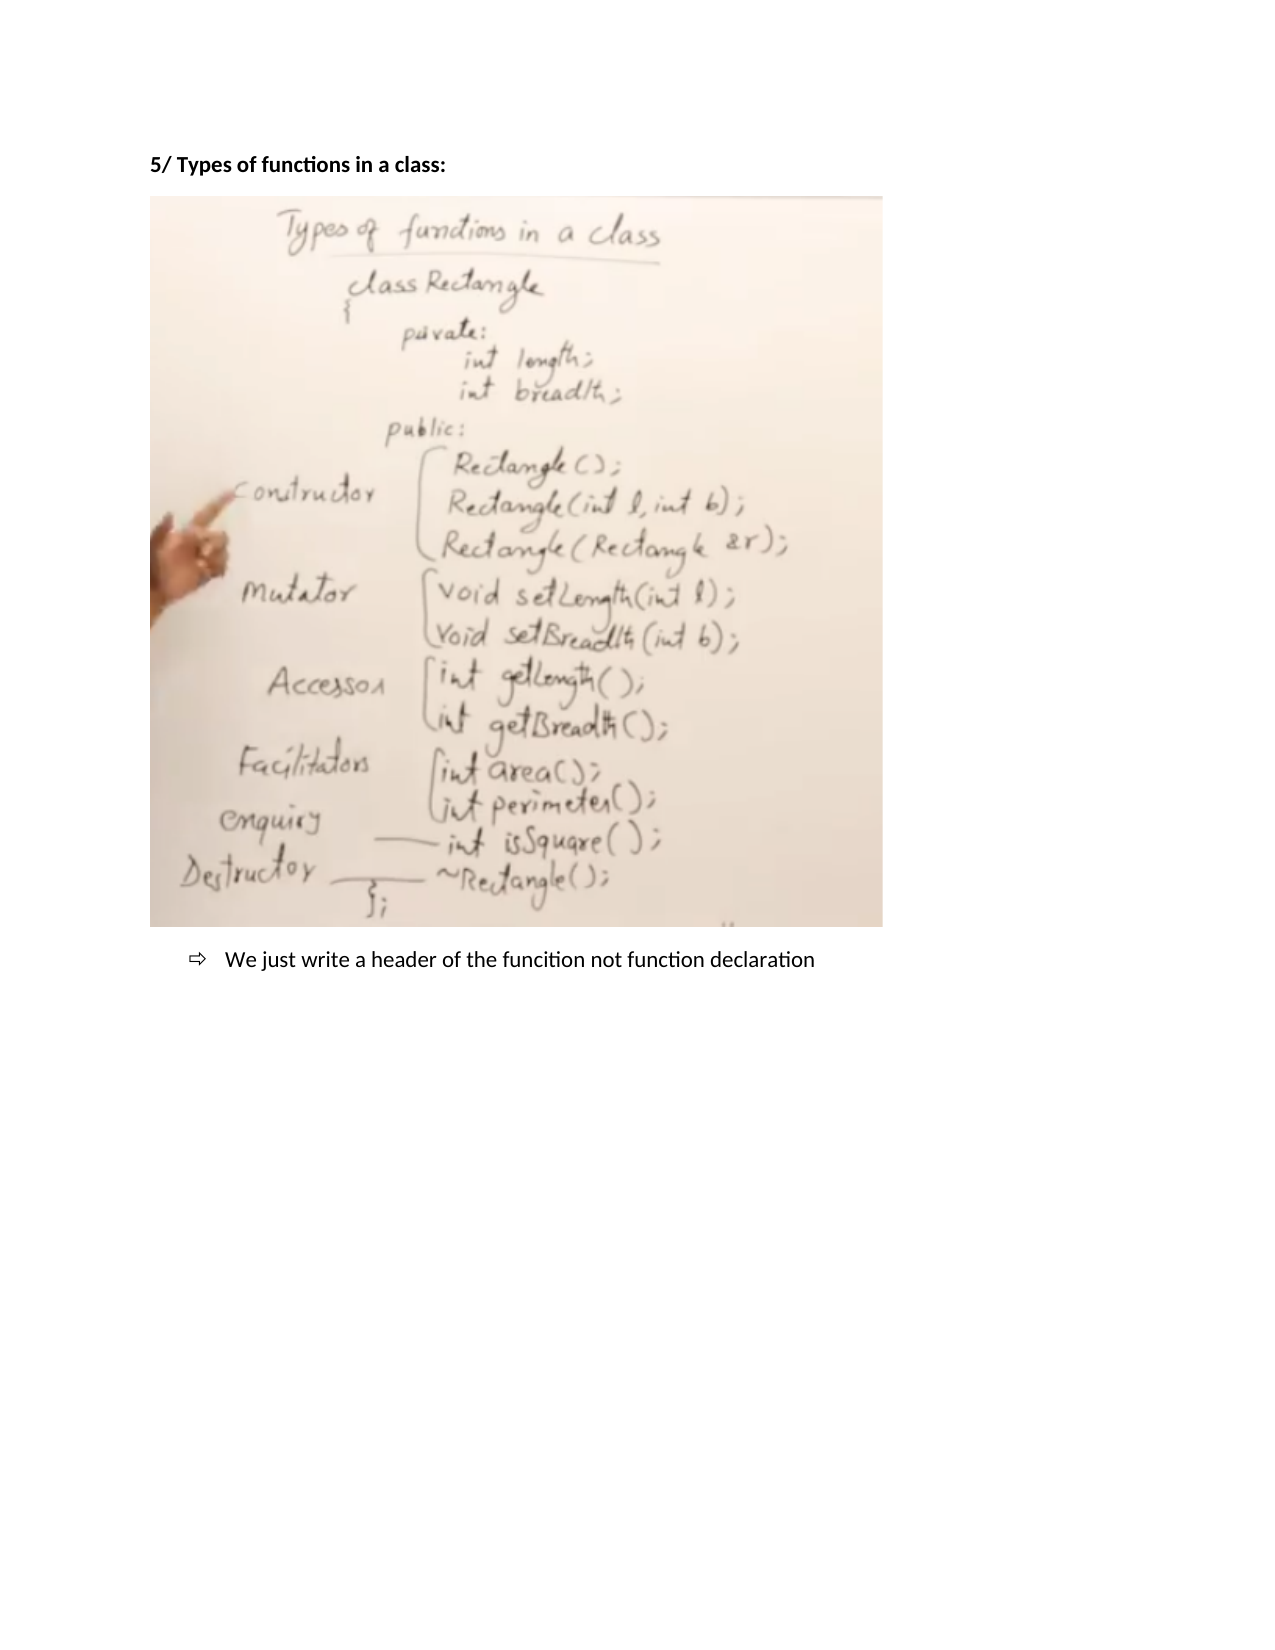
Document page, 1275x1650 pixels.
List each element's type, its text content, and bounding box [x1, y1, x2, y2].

picture [150, 196, 883, 927]
text 5/ Types of functions in a class: [150, 150, 1125, 178]
list We just write a header of the funcition not function declaration [187, 945, 1125, 973]
